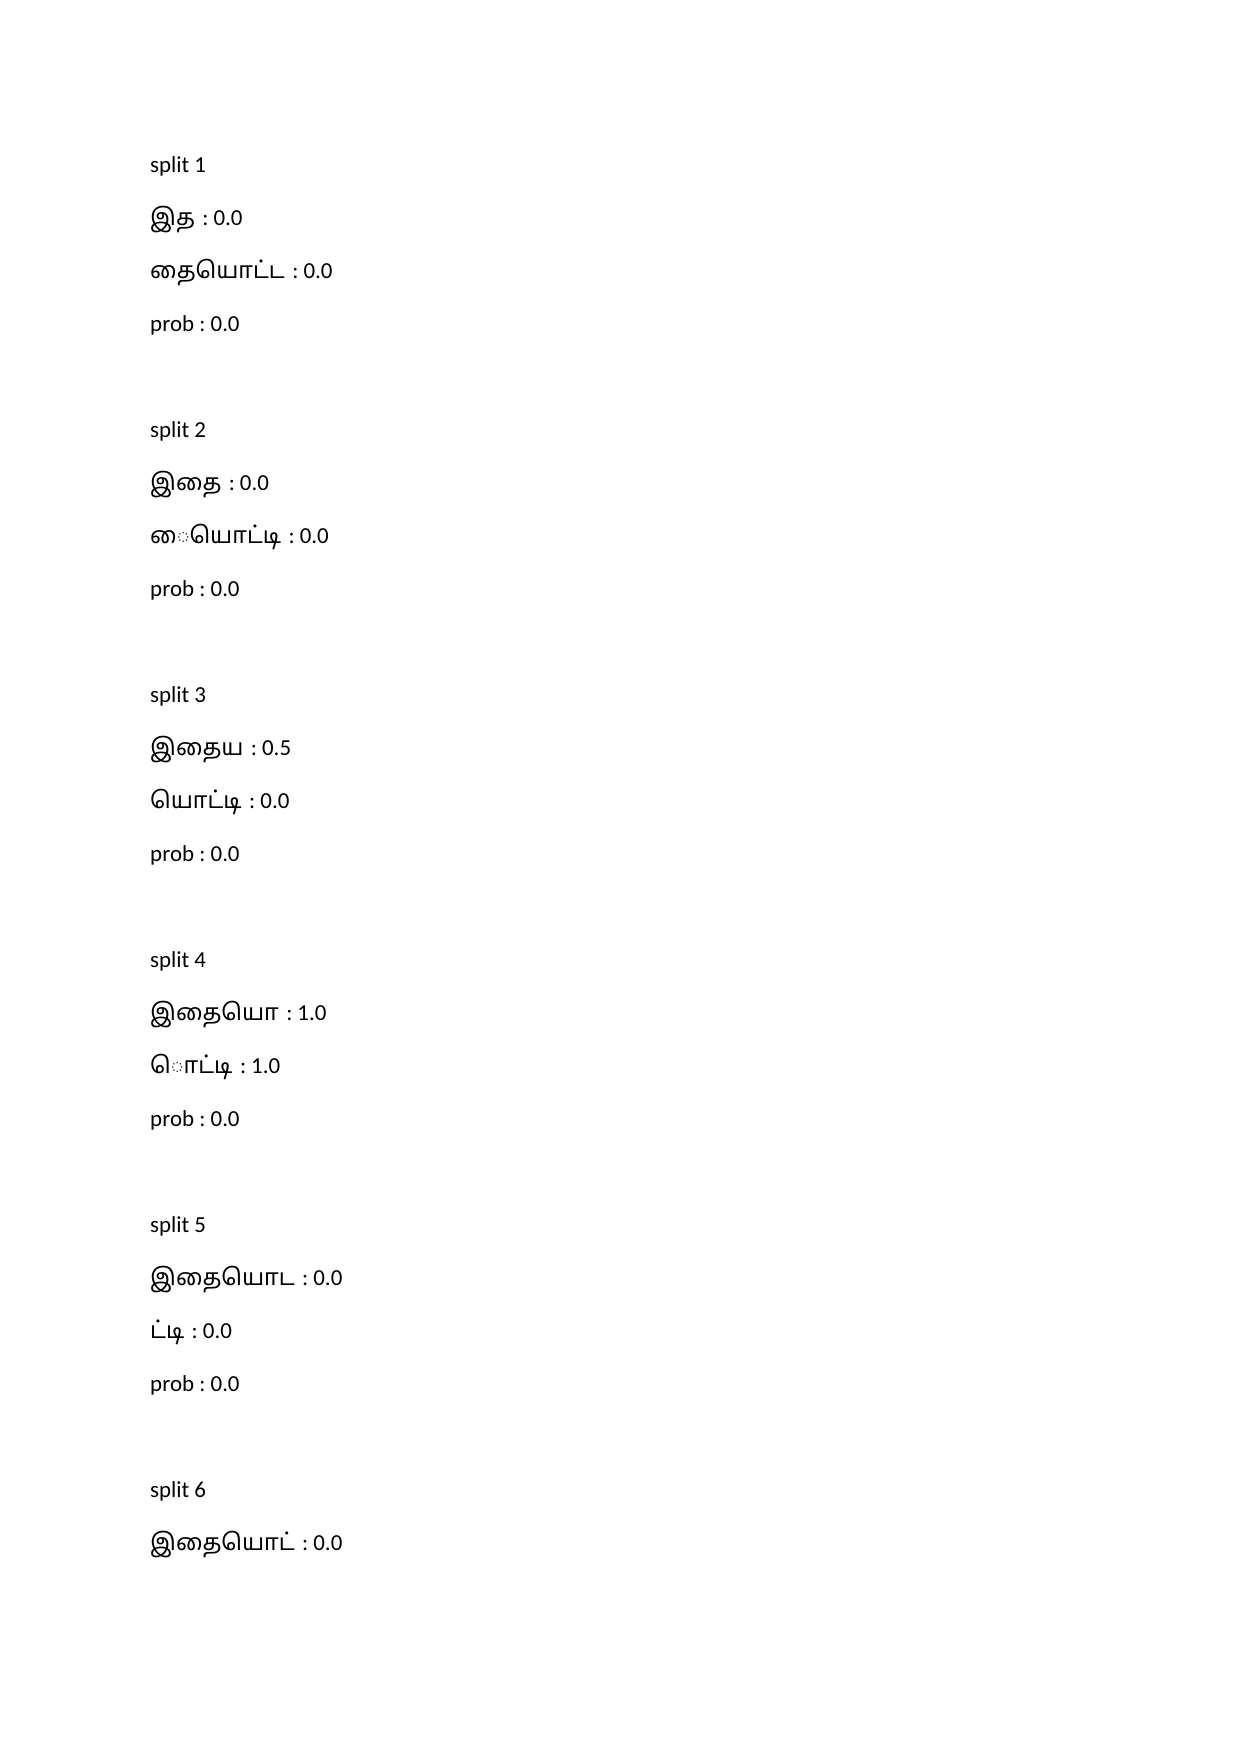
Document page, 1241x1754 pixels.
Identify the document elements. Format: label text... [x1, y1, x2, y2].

text இதையொட் : 0.0 [150, 1528, 1090, 1557]
text இதைய : 0.5 [150, 733, 1090, 761]
text split 6 [150, 1476, 1090, 1503]
text split 5 [150, 1210, 1090, 1238]
text ையொட்டி : 0.0 [150, 521, 1090, 549]
text ட்டி : 0.0 [150, 1316, 1090, 1344]
text split 1 [150, 150, 1090, 178]
text தையொட்ட : 0.0 [150, 256, 1090, 284]
text prob : 0.0 [150, 839, 1090, 867]
text இத : 0.0 [150, 203, 1090, 231]
text prob : 0.0 [150, 1369, 1090, 1397]
text split 4 [150, 945, 1090, 973]
text யொட்டி : 0.0 [150, 786, 1090, 814]
text இதையொ : 1.0 [150, 998, 1090, 1026]
text இதை : 0.0 [150, 468, 1090, 496]
text split 3 [150, 680, 1090, 708]
text ொட்டி : 1.0 [150, 1051, 1090, 1079]
text prob : 0.0 [150, 1104, 1090, 1132]
text prob : 0.0 [150, 574, 1090, 602]
text இதையொட : 0.0 [150, 1263, 1090, 1291]
text prob : 0.0 [150, 309, 1090, 337]
text split 2 [150, 415, 1090, 443]
